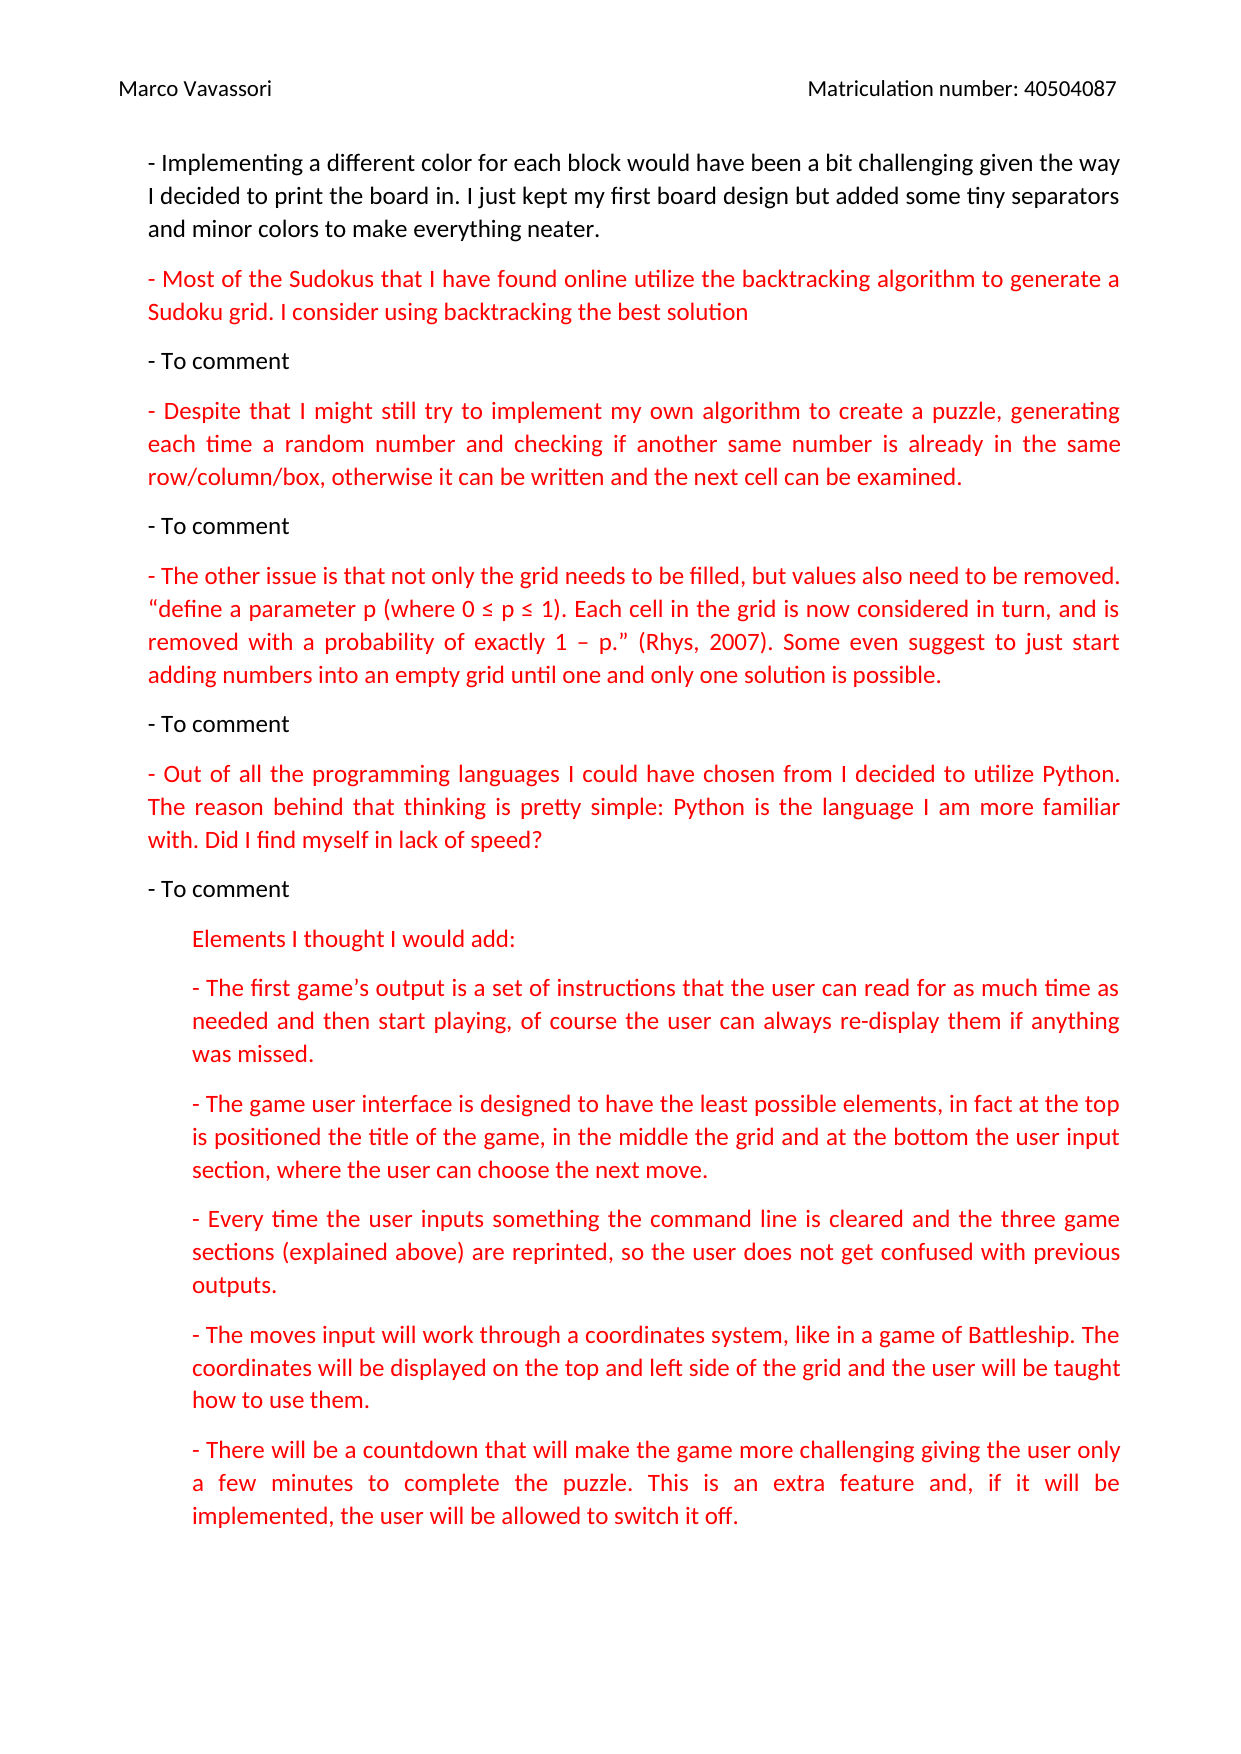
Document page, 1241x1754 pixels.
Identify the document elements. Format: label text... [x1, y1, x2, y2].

text - The game user interface is designed to have the least possible elements, in fact at the top is positioned the title of the game, in the middle the grid and at the bottom the user input section, where the user can choose the next move. [192, 1088, 1122, 1184]
text - To comment [148, 873, 1122, 904]
text - To comment [148, 511, 1122, 541]
text - To comment [148, 346, 1122, 376]
text - Most of the Sudokus that I have found online utilize the backtracking algorithm to generate a Sudoku grid. I consider using backtracking the best solution [148, 263, 1122, 326]
text - Despite that I might still try to implement my own algorithm to create a puzzle, generating each time a random number and checking if another same number is already in the same row/column/box, otherwise it can be written and the next cell can be examined. [148, 395, 1122, 491]
text - The other issue is that not only the grid needs to be filled, but values also need to be removed. “define a parameter p (where 0 ≤ p ≤ 1). Each cell in the grid is now considered in turn, and is removed with a probability of exactly 1 – p.” (Rhys, 2007). Some even suggest to just start adding numbers into an empty grid until one and only one solution is possible. [148, 560, 1122, 689]
text - To comment [148, 708, 1122, 739]
text - There will be a countdown that will make the game more challenging giving the user only a few minutes to complete the puzzle. This is an extra feature and, if it will be implemented, the user will be allowed to switch it off. [192, 1434, 1122, 1531]
text - Implementing a different color for each block would have been a bit challenging given the way I decided to print the board in. I just kept my first board design but added some tiny separators and minor colors to make everything neater. [148, 148, 1122, 244]
text - Every time the user inputs something the command line is cleared and the three game sections (explained above) are reprinted, so the user does not get confused with previous outputs. [192, 1203, 1122, 1300]
text Elements I thought I would add: [148, 923, 1122, 953]
text - The first game’s output is a set of instructions that the user can read for as much time as needed and then start playing, of course the user can always re-display them if anything was missed. [192, 973, 1122, 1069]
text - Out of all the programming languages I could have chosen from I decided to utilize Python. The reason behind that thinking is pretty simple: Python is the language I am more familiar with. Did I find myself in lack of speed? [148, 758, 1122, 854]
text - The moves input will work through a coordinates system, like in a game of Battleship. The coordinates will be displayed on the top and left side of the grid and the user will be taught how to use them. [192, 1319, 1122, 1415]
